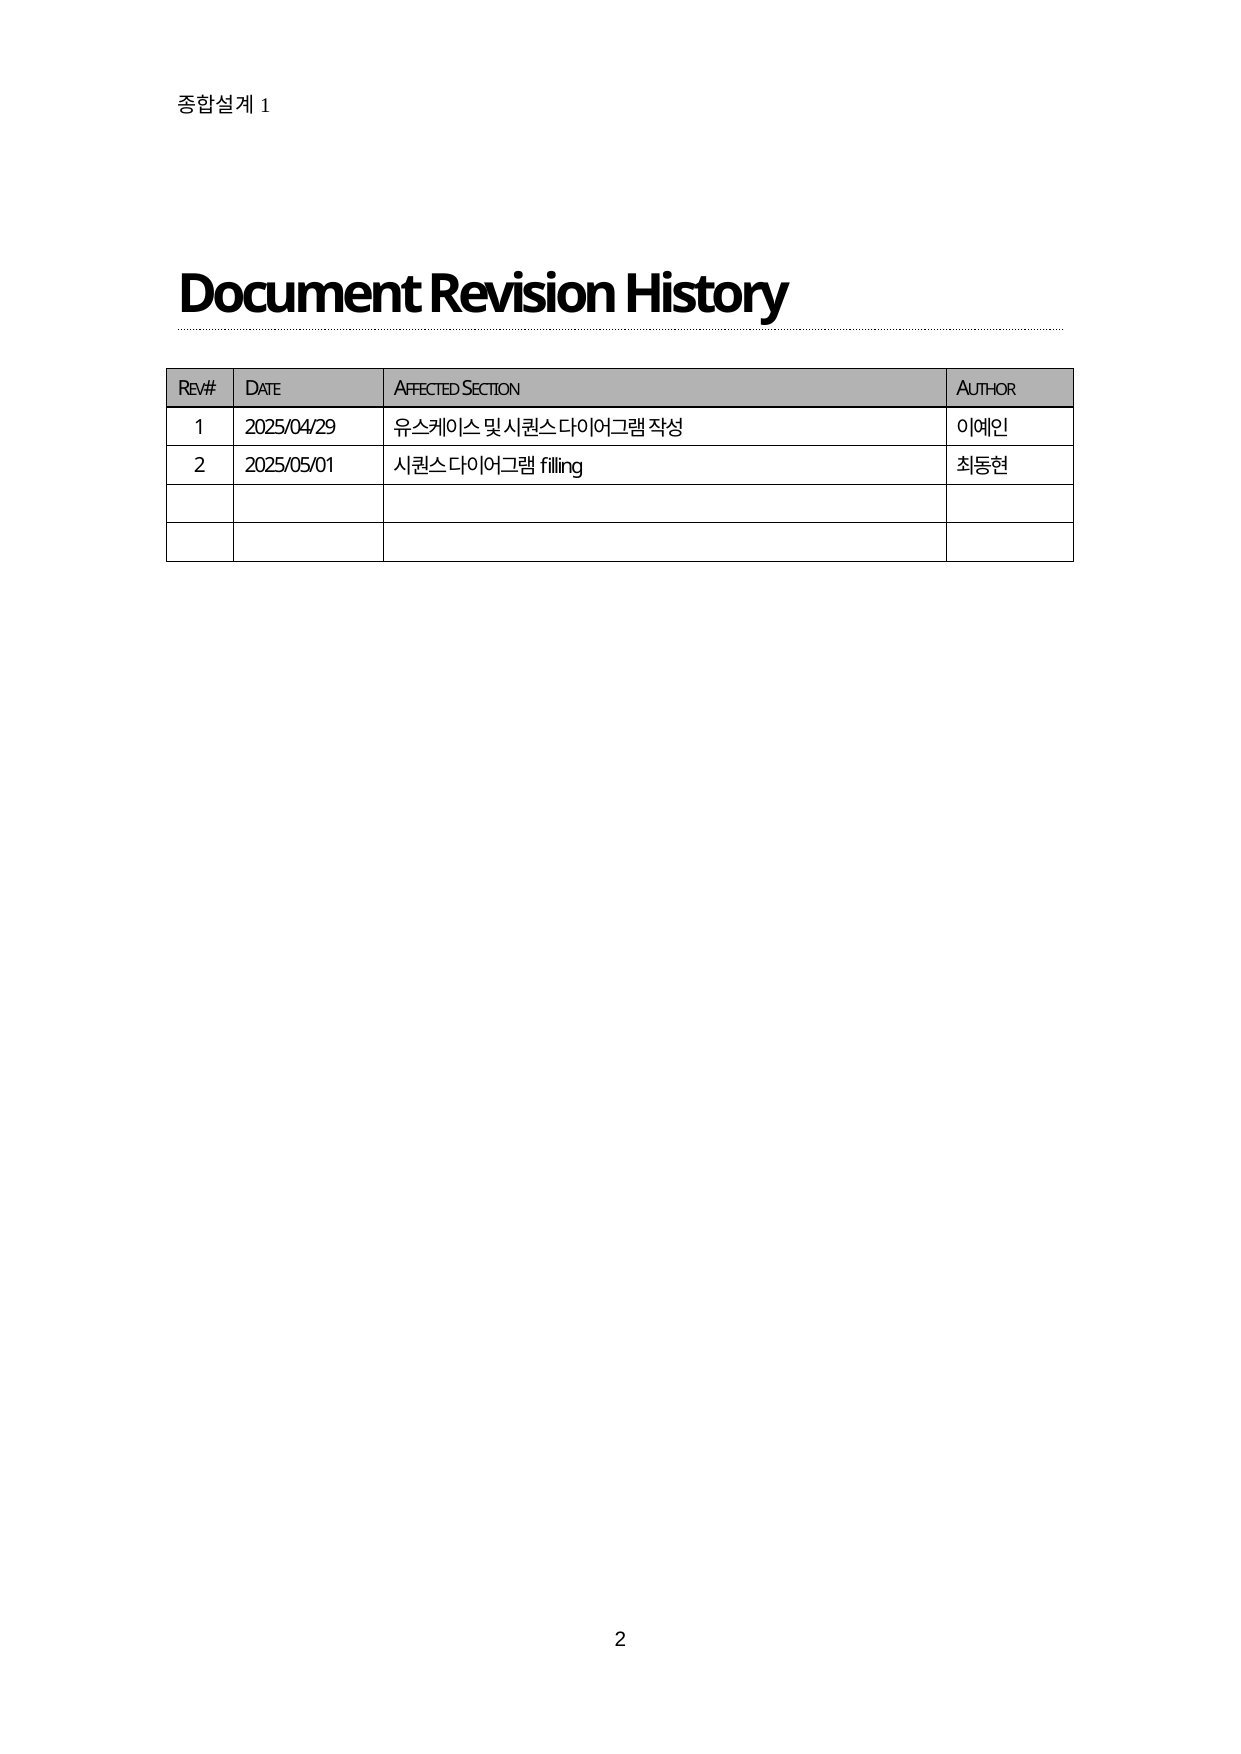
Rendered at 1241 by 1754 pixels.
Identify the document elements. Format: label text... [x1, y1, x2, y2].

table_cell [947, 485, 1073, 522]
table_cell [384, 485, 946, 522]
table_cell [947, 523, 1073, 561]
table_cell [384, 523, 946, 561]
table_cell 이예인 [947, 408, 1073, 445]
table_cell 유스케이스 및 시퀀스 다이어그램 작성 [384, 408, 946, 445]
table_cell [167, 523, 233, 561]
table_cell [167, 485, 233, 522]
table_header Rev# [167, 369, 233, 406]
table_cell 2025/04/29 [234, 408, 383, 445]
table_header Date [234, 369, 383, 406]
text Document Revision History [177, 254, 1063, 330]
table_cell 1 [167, 408, 233, 445]
table_header Affected Section [384, 369, 946, 406]
table_cell 최동현 [947, 446, 1073, 483]
table_cell 2 [167, 446, 233, 483]
table_cell [234, 485, 383, 522]
table_cell [234, 523, 383, 561]
table_cell 시퀀스 다이어그램 filling [384, 446, 946, 483]
table_header Author [947, 369, 1073, 406]
table_cell 2025/05/01 [234, 446, 383, 483]
